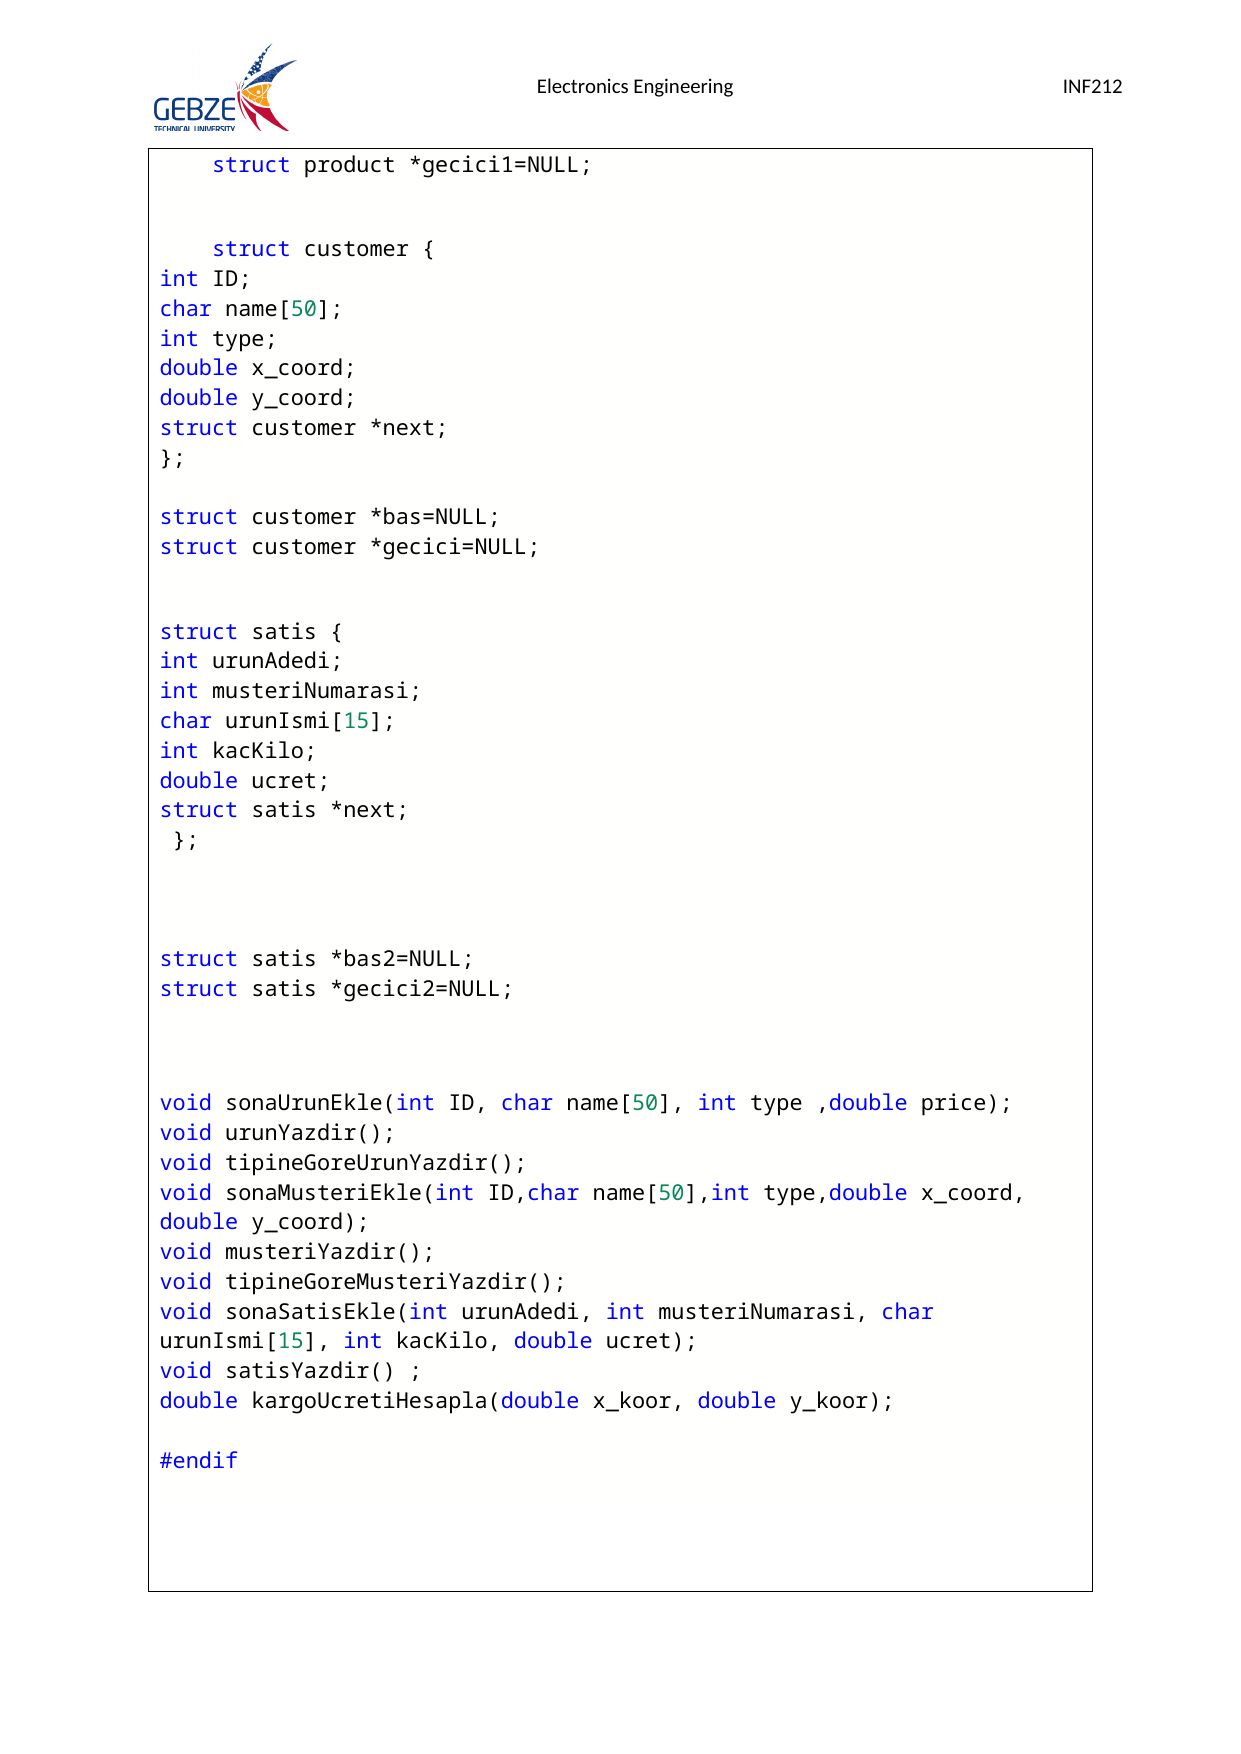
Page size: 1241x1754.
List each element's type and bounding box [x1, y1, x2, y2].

table_cell [149, 149, 1092, 1591]
picture [147, 42, 168, 135]
